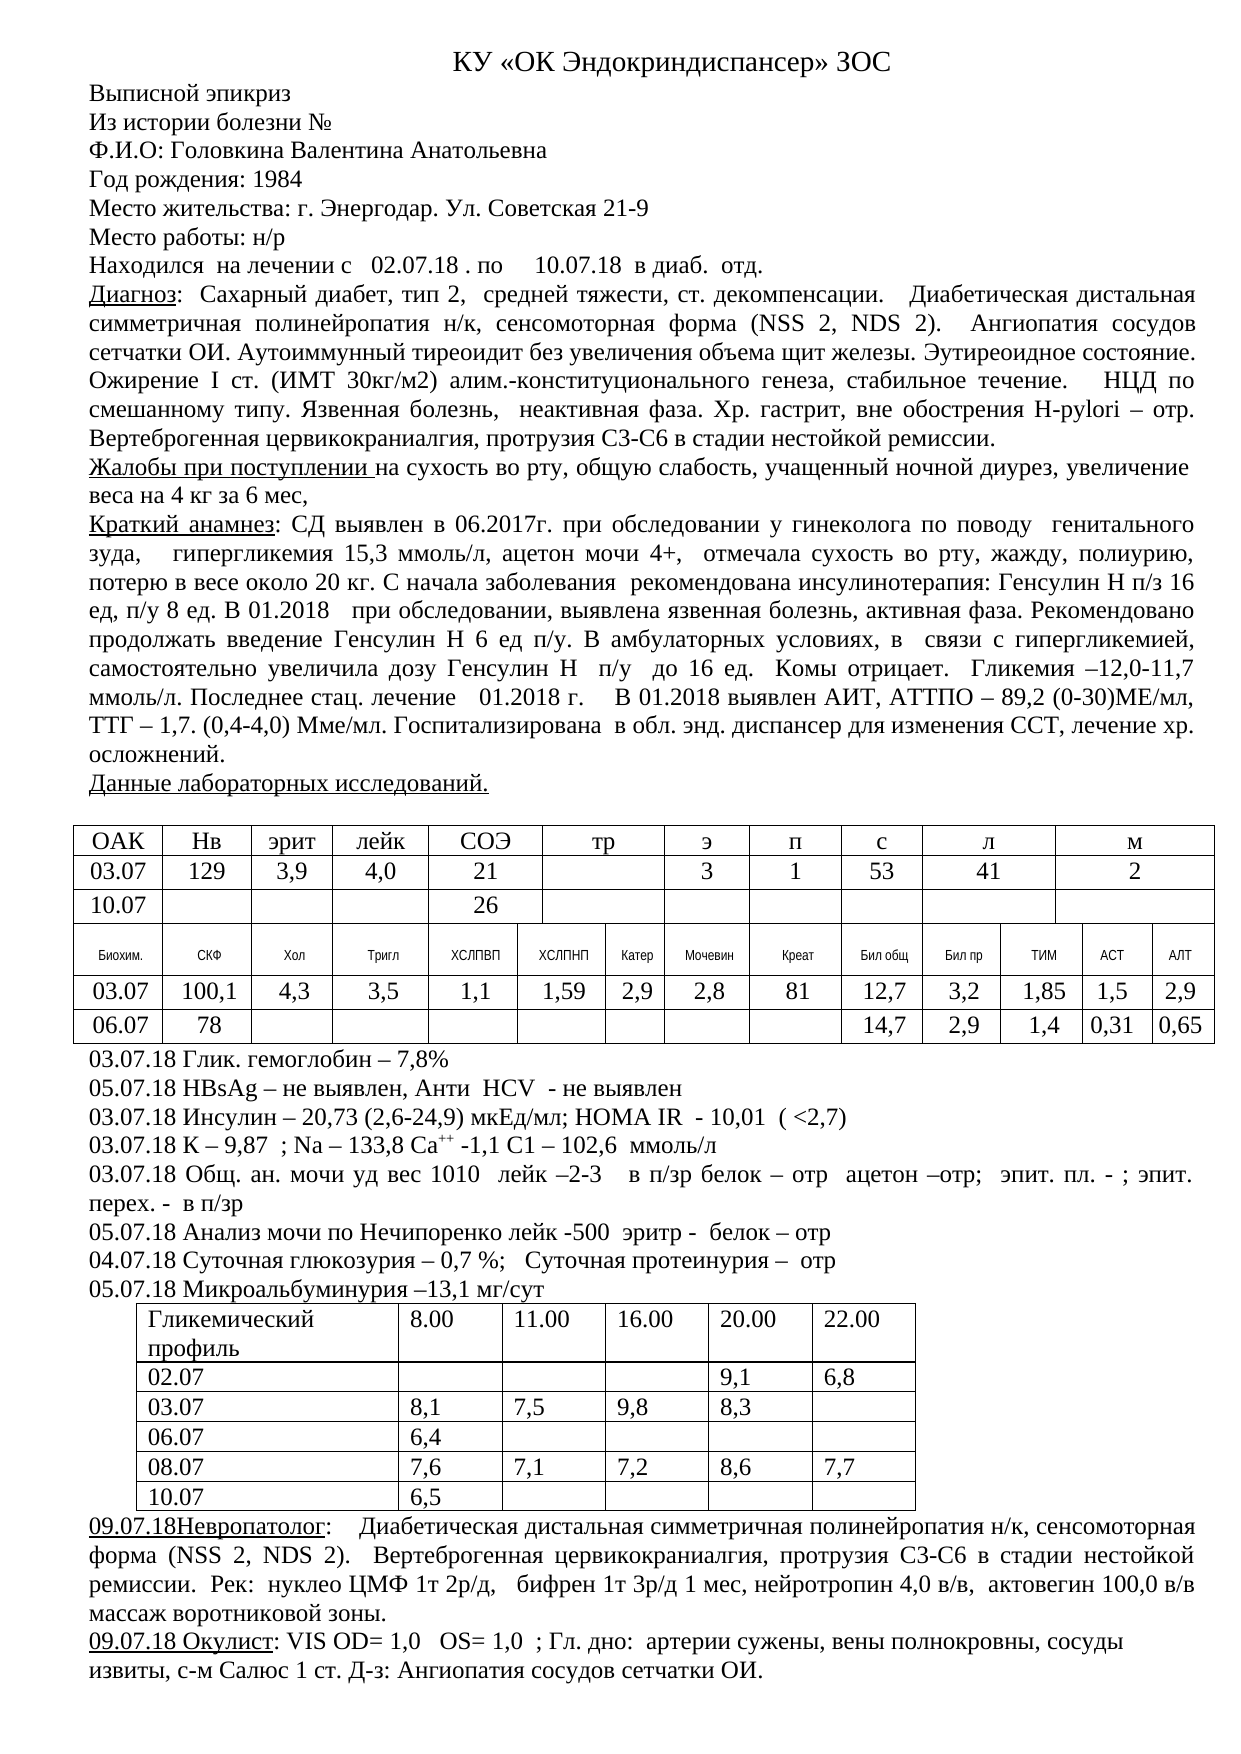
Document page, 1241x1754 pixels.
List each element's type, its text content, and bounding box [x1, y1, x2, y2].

text 04.07.18 Суточная глюкозурия – 0,7 %; Суточная протеинурия – отр [89, 1245, 1196, 1274]
table_cell [813, 1392, 915, 1421]
table_cell Мочевин [665, 924, 749, 975]
table_cell [503, 1363, 605, 1391]
table_cell 129 [163, 856, 251, 889]
table_cell [709, 1422, 812, 1451]
table_cell 7,7 [813, 1452, 915, 1481]
table_cell [333, 1010, 428, 1043]
table_header л [923, 826, 1055, 855]
text 03.07.18 Глик. гемоглобин – 7,8% [89, 1044, 1196, 1073]
table_cell [665, 890, 749, 923]
table_header тр [543, 826, 664, 855]
table_cell 03.07 [137, 1392, 398, 1421]
table_cell 06.07 [137, 1422, 398, 1451]
table_cell 12,7 [842, 976, 922, 1009]
table_cell 06.07 [74, 1010, 162, 1043]
table_cell [606, 1422, 708, 1451]
table_cell 2,9 [923, 1010, 1000, 1043]
table_cell ТИМ [1001, 924, 1082, 975]
table_header 8.00 [399, 1304, 502, 1361]
table_cell [709, 1482, 812, 1510]
table_cell 0,65 [1153, 1010, 1214, 1043]
text 05.07.18 Анализ мочи по Нечипоренко лейк -500 эритр - белок – отр [89, 1217, 1196, 1245]
subtitle 05.07.18 Микроальбуминурия –13,1 мг/сут [89, 1274, 1196, 1303]
table_cell 1,85 [1001, 976, 1082, 1009]
table_cell АСТ [1083, 924, 1152, 975]
table_cell [252, 1010, 332, 1043]
table_cell 9,1 [709, 1363, 812, 1391]
table_cell Тригл [333, 924, 428, 975]
table_header лейк [333, 826, 428, 855]
table_cell ХСЛПНП [518, 924, 605, 975]
table_header 20.00 [709, 1304, 812, 1361]
table_cell 2,9 [1153, 976, 1214, 1009]
text Жалобы при поступлении на сухость во рту, общую слабость, учащенный ночной диурез, веса на 4 кг за 6 мес, [89, 452, 1196, 509]
table_cell 3,9 [252, 856, 332, 889]
table_cell 10.07 [137, 1482, 398, 1510]
table_cell [503, 1422, 605, 1451]
table_cell [813, 1422, 915, 1451]
table_cell [429, 1010, 517, 1043]
text Данные лабораторных исследований. [89, 768, 1196, 797]
table_cell 1,59 [518, 976, 605, 1009]
table_cell АЛТ [1153, 924, 1214, 975]
table_cell 53 [842, 856, 922, 889]
table_cell 6,8 [813, 1363, 915, 1391]
table_cell [543, 890, 664, 923]
table_cell 1,5 [1083, 976, 1152, 1009]
table_cell СКФ [163, 924, 251, 975]
text 09.07.18 Окулист: VIS OD= 1,0 OS= 1,0 ; Гл. дно: артерии сужены, вены полнокровны, сосуды извиты, с-м Салюс 1 ст. Д-з: . [89, 1626, 1196, 1684]
table_cell 41 [923, 856, 1055, 889]
table_cell 9,8 [606, 1392, 708, 1421]
table_cell [503, 1482, 605, 1510]
table_cell [399, 1363, 502, 1391]
table_cell Биохим. [74, 924, 162, 975]
text Место работы: н/р [89, 222, 1196, 250]
text Краткий анамнез: СД выявлен в 06.2017г. при обследовании у гинеколога по поводу генитального зуда, гипергликемия 15,3 ммоль/л, ацетон мочи 4+, отмечала сухость во рту, жажду, полиурию, потерю в весе около 20 кг. С начала заболевания рекомендована инсулинотерапия: Генсулин Н п/з 16 ед, п/у 8 ед. В 01.2018 при обследовании, выявлена язвенная болезнь, активная фаза. Рекомендовано продолжать введение Генсулин Н 6 ед п/у. В амбулаторных условиях, в связи с гипергликемией, самостоятельно увеличила дозу Генсулин Н п/у до 16 ед. Комы отрицает. Гликемия –12,0-11,7 ммоль/л. Последнее стац. лечение 01.2018 г. В 01.2018 выявлен АИТ, АТТПО – 89,2 (0-30)МЕ/мл, ТТГ – 1,7. (0,4-4,0) Мме/мл. Госпитализирована в обл. энд. диспансер для изменения ССТ, лечение хр. осложнений. [89, 509, 1196, 768]
table_cell 8,3 [709, 1392, 812, 1421]
table_cell [813, 1482, 915, 1510]
table_header м [1056, 826, 1214, 855]
table_cell [606, 1010, 664, 1043]
table_cell 1,1 [429, 976, 517, 1009]
table_header 16.00 [606, 1304, 708, 1361]
table_header СОЭ [429, 826, 542, 855]
table_cell 81 [750, 976, 841, 1009]
subtitle Выписной эпикриз [89, 78, 1202, 107]
table_header 11.00 [503, 1304, 605, 1361]
table_cell [750, 1010, 841, 1043]
table_cell [1056, 890, 1214, 923]
table_header ОАК [74, 826, 162, 855]
table_header с [842, 826, 922, 855]
text на лечении с 02.07.18 . по 10.07.18 в отд. [89, 250, 1196, 279]
table_cell 8,1 [399, 1392, 502, 1421]
table_cell [923, 890, 1055, 923]
table_cell [163, 890, 251, 923]
table_cell 4,3 [252, 976, 332, 1009]
table_cell Бил пр [923, 924, 1000, 975]
table_cell [543, 856, 664, 889]
table_header Гликемический профиль [137, 1304, 398, 1361]
table_cell 1 [750, 856, 841, 889]
table_cell 4,0 [333, 856, 428, 889]
table_cell 08.07 [137, 1452, 398, 1481]
text 03.07.18 К – 9,87 ; Nа – 133,8 Са++ -1,1 С1 – 102,6 ммоль/л [89, 1130, 1196, 1159]
table_cell ХСЛПВП [429, 924, 517, 975]
table_cell [252, 890, 332, 923]
table_cell Хол [252, 924, 332, 975]
text 03.07.18 Инсулин – 20,73 (2,6-24,9) мкЕд/мл; НОМА IR - 10,01 ( <2,7) [89, 1102, 1196, 1130]
subtitle Ф.И.О: Головкина Валентина Анатольевна [89, 135, 1196, 164]
table_cell 78 [163, 1010, 251, 1043]
table_header эрит [252, 826, 332, 855]
table_cell 100,1 [163, 976, 251, 1009]
table_cell Бил общ [842, 924, 922, 975]
table_cell 03.07 [74, 856, 162, 889]
table_cell Катер [606, 924, 664, 975]
table_cell [518, 1010, 605, 1043]
table_cell 10.07 [74, 890, 162, 923]
table_cell 3,5 [333, 976, 428, 1009]
table_cell 7,2 [606, 1452, 708, 1481]
table_cell [750, 890, 841, 923]
table_cell 8,6 [709, 1452, 812, 1481]
text 05.07.18 НВsАg – не выявлен, Анти НСV - не выявлен [89, 1073, 1196, 1102]
text Место жительства: г. Энергодар. Ул. Советская 21-9 [89, 193, 1196, 222]
table_cell [606, 1363, 708, 1391]
table_cell 14,7 [842, 1010, 922, 1043]
table_cell 26 [429, 890, 542, 923]
table_cell 6,4 [399, 1422, 502, 1451]
subtitle Из истории болезни № [89, 107, 1196, 135]
table_cell Креат [750, 924, 841, 975]
table_cell 1,4 [1001, 1010, 1082, 1043]
table_cell 3 [665, 856, 749, 889]
table_header э [665, 826, 749, 855]
table_cell 3,2 [923, 976, 1000, 1009]
table_header п [750, 826, 841, 855]
subtitle 03.07.18 Общ. ан. мочи уд вес 1010 лейк –2-3 в п/зр белок – отр ацетон –отр; эпит. пл. - ; эпит. перех. - в п/зр [89, 1159, 1196, 1217]
table_cell 02.07 [137, 1363, 398, 1391]
table_cell [606, 1482, 708, 1510]
table_cell 21 [429, 856, 542, 889]
table_header Нв [163, 826, 251, 855]
table_cell [842, 890, 922, 923]
text 09.07.18Невропатолог: Диабетическая дистальная симметричная полинейропатия н/к, сенсомоторная форма (NSS 2, NDS 2). Вертеброгенная цервикокраниалгия, протрузия С3-С6 в стадии нестойкой ремиссии. Рек: нуклео ЦМФ 1т 2р/д, бифрен 1т 3р/д 1 мес, нейротропин 4,0 в/в, актовегин 100,0 в/в массаж воротниковой зоны. [89, 1511, 1196, 1626]
table_cell 2,9 [606, 976, 664, 1009]
table_cell 6,5 [399, 1482, 502, 1510]
table_cell 7,6 [399, 1452, 502, 1481]
text Диагноз: Сахарный диабет, тип 2, ст. Диабетическая дистальная симметричная полинейропатия н/к, сенсомоторная форма (NSS 2, NDS 2). . Аутоиммунный тиреоидит без увеличения объема щит железы. Эутиреоидное состояние. Ожирение I ст. (ИМТ 30кг/м2) алим.-конституционального генеза, стабильное течение. НЦД по смешанному типу. Язвенная болезнь, неактивная фаза. Хр. гастрит, вне обострения H-pylori – отр. Вертеброгенная цервикокраниалгия, протрузия С3-С6 в стадии нестойкой ремиссии. [89, 279, 1196, 452]
table_cell [665, 1010, 749, 1043]
table_cell [333, 890, 428, 923]
table_cell 2,8 [665, 976, 749, 1009]
text Год рождения: 1984 [89, 164, 1196, 193]
table_cell 2 [1056, 856, 1214, 889]
table_cell 7,5 [503, 1392, 605, 1421]
table_header 22.00 [813, 1304, 915, 1361]
table_cell 0,31 [1083, 1010, 1152, 1043]
table_cell 7,1 [503, 1452, 605, 1481]
table_cell 03.07 [74, 976, 162, 1009]
